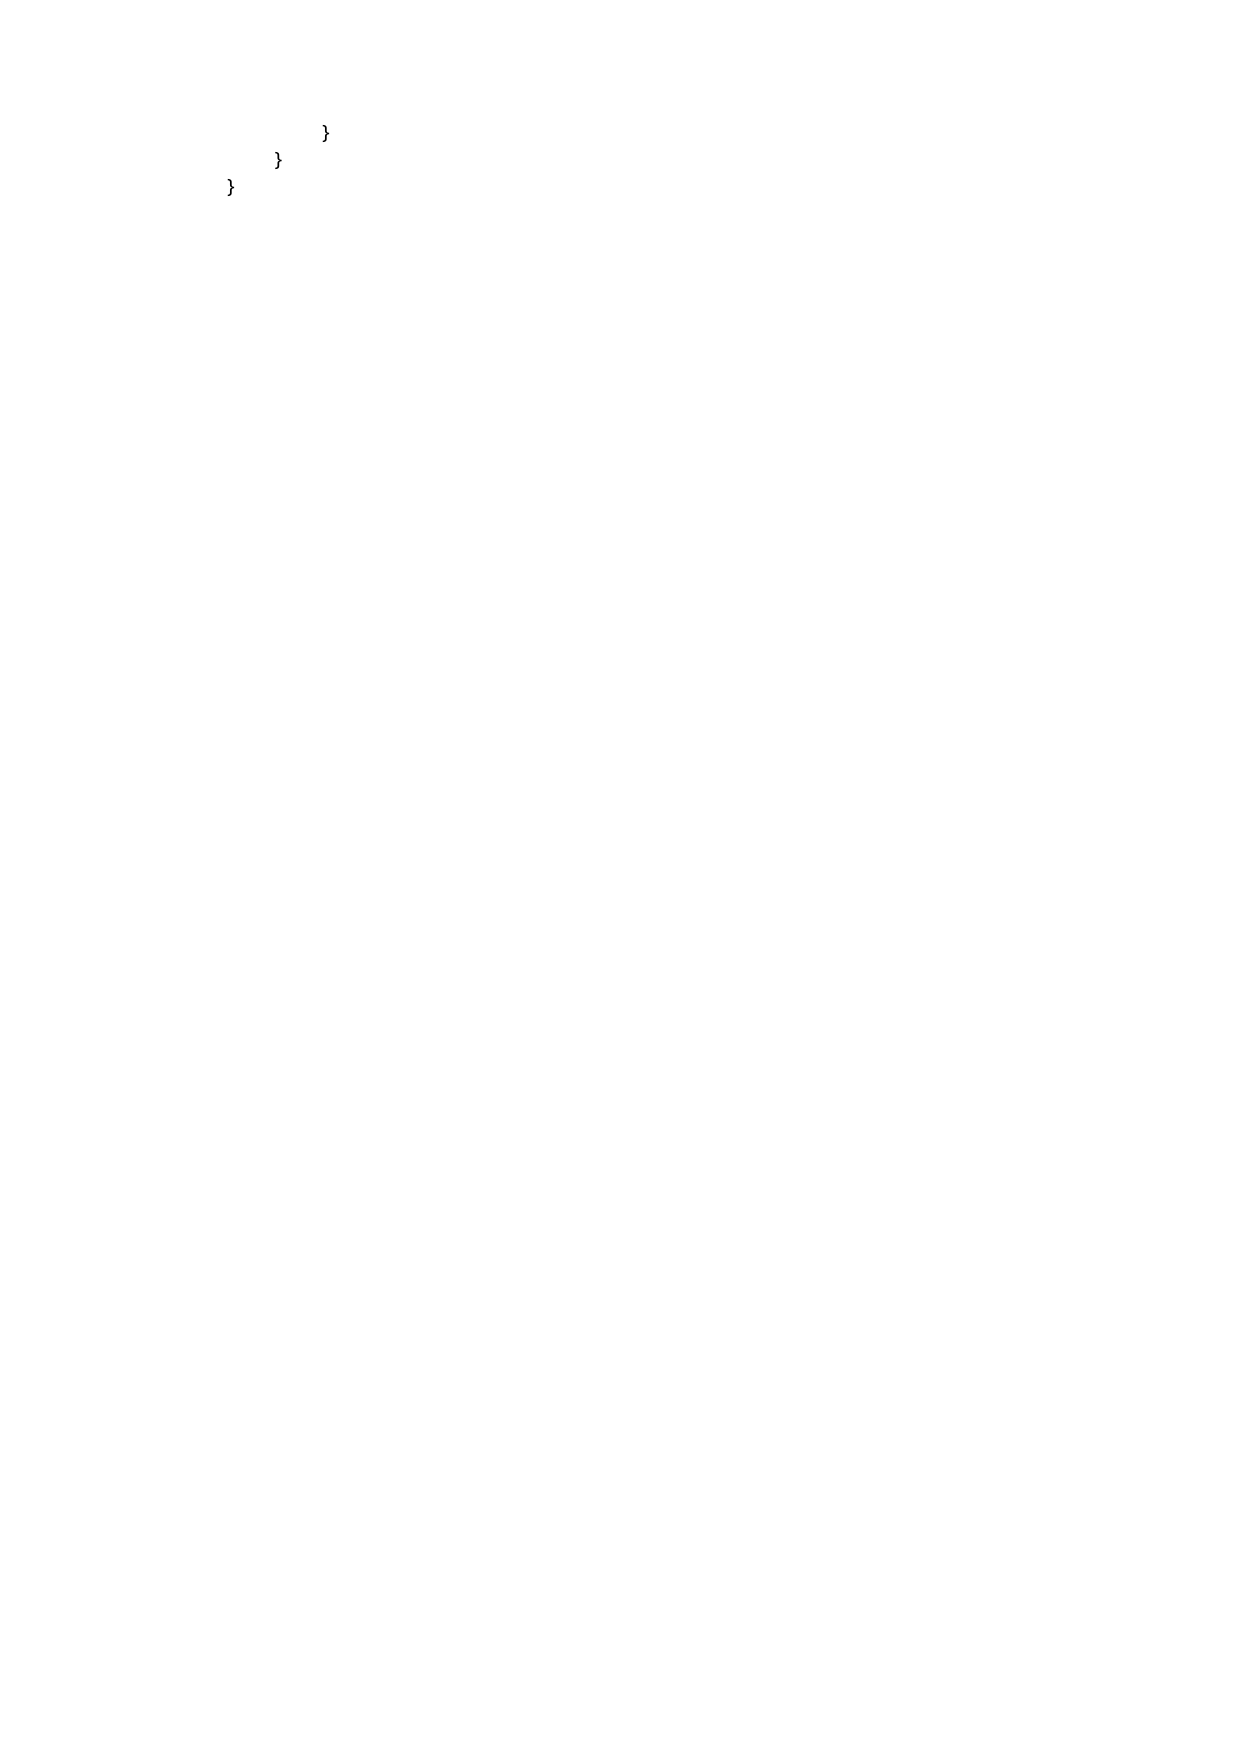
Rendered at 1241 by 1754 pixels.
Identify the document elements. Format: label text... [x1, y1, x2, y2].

text } [177, 172, 1152, 199]
text } [177, 118, 1152, 145]
text } [177, 145, 1152, 172]
